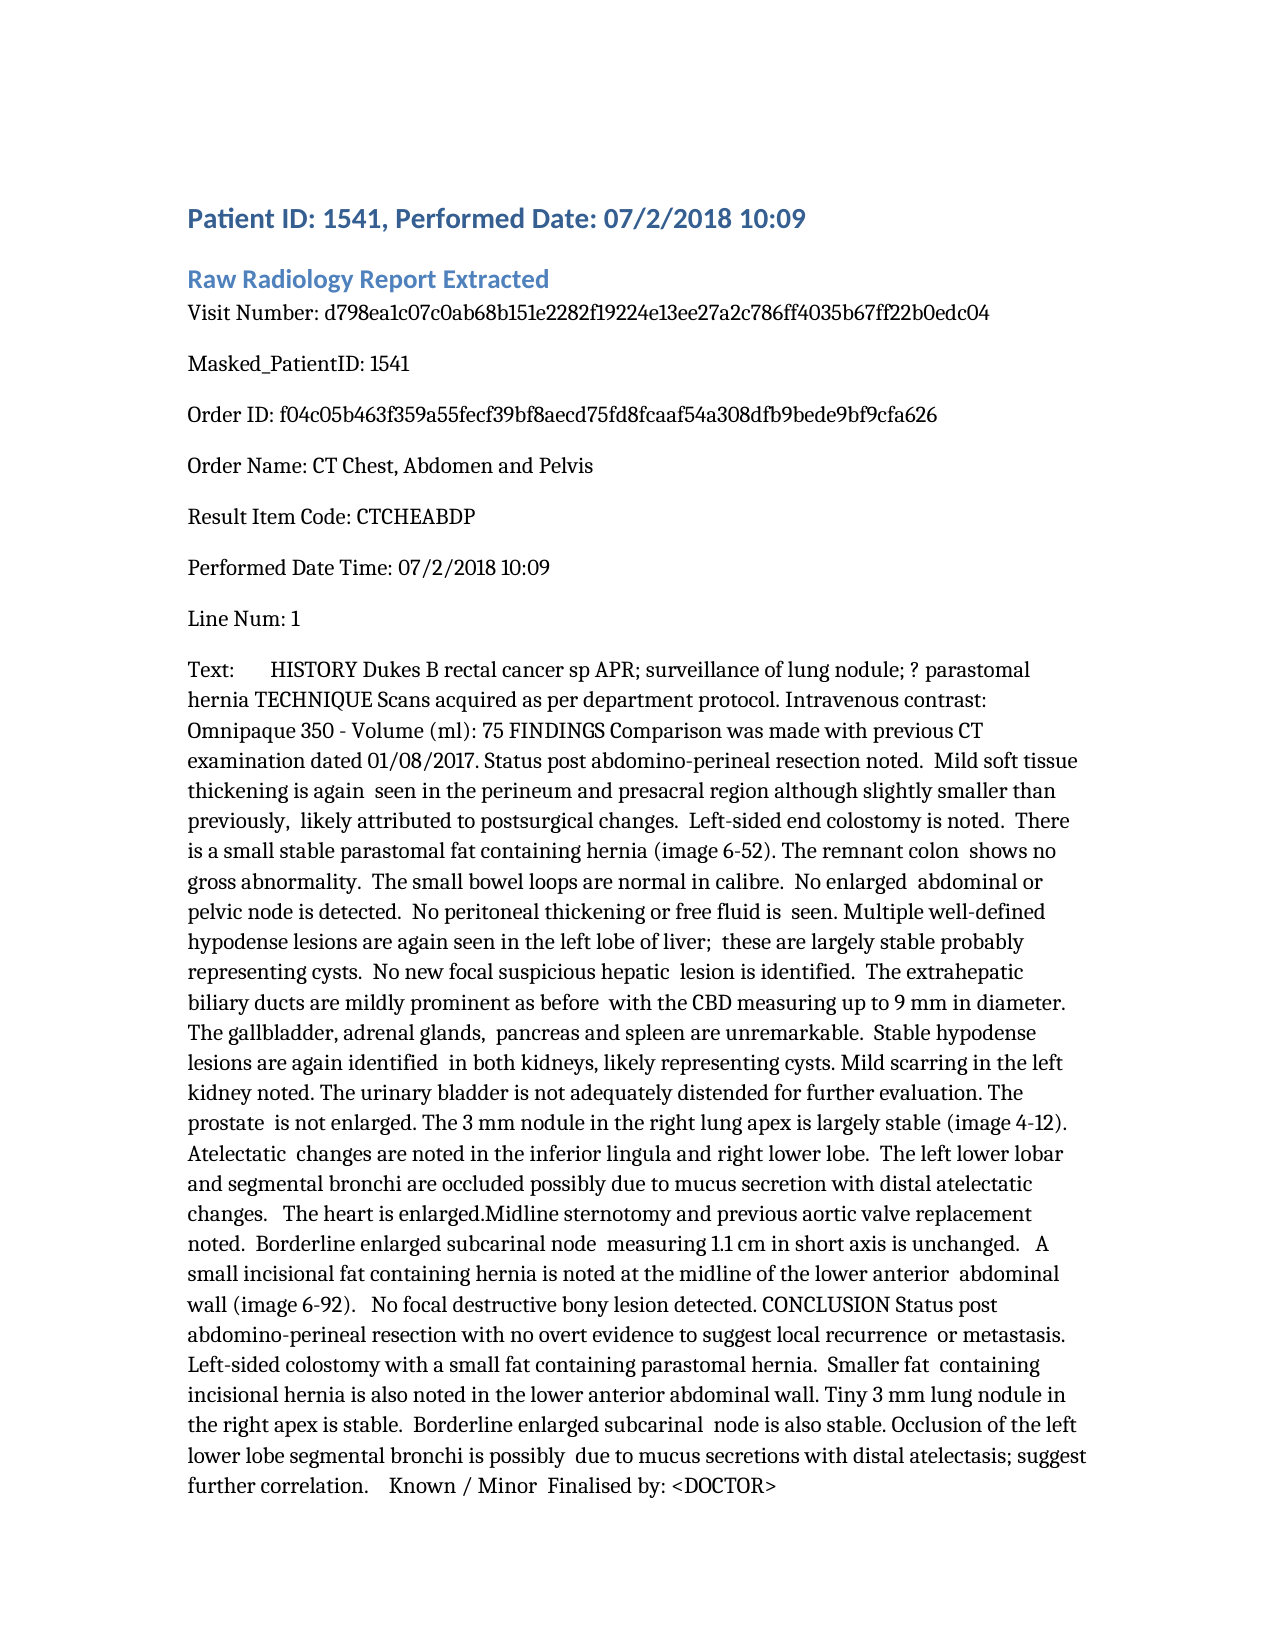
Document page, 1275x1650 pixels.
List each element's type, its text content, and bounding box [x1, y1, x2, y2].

text Text: HISTORY Dukes B rectal cancer sp APR; surveillance of lung nodule; ? parastomal hernia TECHNIQUE Scans acquired as per department protocol. Intravenous contrast: Omnipaque 350 - Volume (ml): 75 FINDINGS Comparison was made with previous CT examination dated 01/08/2017. Status post abdomino-perineal resection noted. Mild soft tissue thickening is again seen in the perineum and presacral region although slightly smaller than previously, likely attributed to postsurgical changes. Left-sided end colostomy is noted. There is a small stable parastomal fat containing hernia (image 6-52). The remnant colon shows no gross abnormality. The small bowel loops are normal in calibre. No enlarged abdominal or pelvic node is detected. No peritoneal thickening or free fluid is seen. Multiple well-defined hypodense lesions are again seen in the left lobe of liver; these are largely stable probably representing cysts. No new focal suspicious hepatic lesion is identified. The extrahepatic biliary ducts are mildly prominent as before with the CBD measuring up to 9 mm in diameter. The gallbladder, adrenal glands, pancreas and spleen are unremarkable. Stable hypodense lesions are again identified in both kidneys, likely representing cysts. Mild scarring in the left kidney noted. The urinary bladder is not adequately distended for further evaluation. The prostate is not enlarged. The 3 mm nodule in the right lung apex is largely stable (image 4-12). Atelectatic changes are noted in the inferior lingula and right lower lobe. The left lower lobar and segmental bronchi are occluded possibly due to mucus secretion with distal atelectatic changes. The heart is enlarged.Midline sternotomy and previous aortic valve replacement noted. Borderline enlarged subcarinal node measuring 1.1 cm in short axis is unchanged. A small incisional fat containing hernia is noted at the midline of the lower anterior abdominal wall (image 6-92). No focal destructive bony lesion detected. CONCLUSION Status post abdomino-perineal resection with no overt evidence to suggest local recurrence or metastasis. Left-sided colostomy with a small fat containing parastomal hernia. Smaller fat containing incisional hernia is also noted in the lower anterior abdominal wall. Tiny 3 mm lung nodule in the right apex is stable. Borderline enlarged subcarinal node is also stable. Occlusion of the left lower lobe segmental bronchi is possibly due to mucus secretions with distal atelectasis; suggest further correlation. Known / Minor Finalised by: <DOCTOR> [187, 657, 1087, 1499]
text Performed Date Time: 07/2/2018 10:09 [187, 555, 1087, 581]
text Order ID: f04c05b463f359a55fecf39bf8aecd75fd8fcaaf54a308dfb9bede9bf9cfa626 [187, 402, 1087, 428]
text Result Item Code: CTCHEABDP [187, 504, 1087, 530]
text Visit Number: d798ea1c07c0ab68b151e2282f19224e13ee27a2c786ff4035b67ff22b0edc04 [187, 300, 1087, 326]
text Order Name: CT Chest, Abdomen and Pelvis [187, 453, 1087, 479]
text Masked_PatientID: 1541 [187, 351, 1087, 377]
subtitle Raw Radiology Report Extracted [187, 262, 1087, 295]
text Line Num: 1 [187, 606, 1087, 632]
subtitle Patient ID: 1541, Performed Date: 07/2/2018 10:09 [187, 200, 1087, 236]
